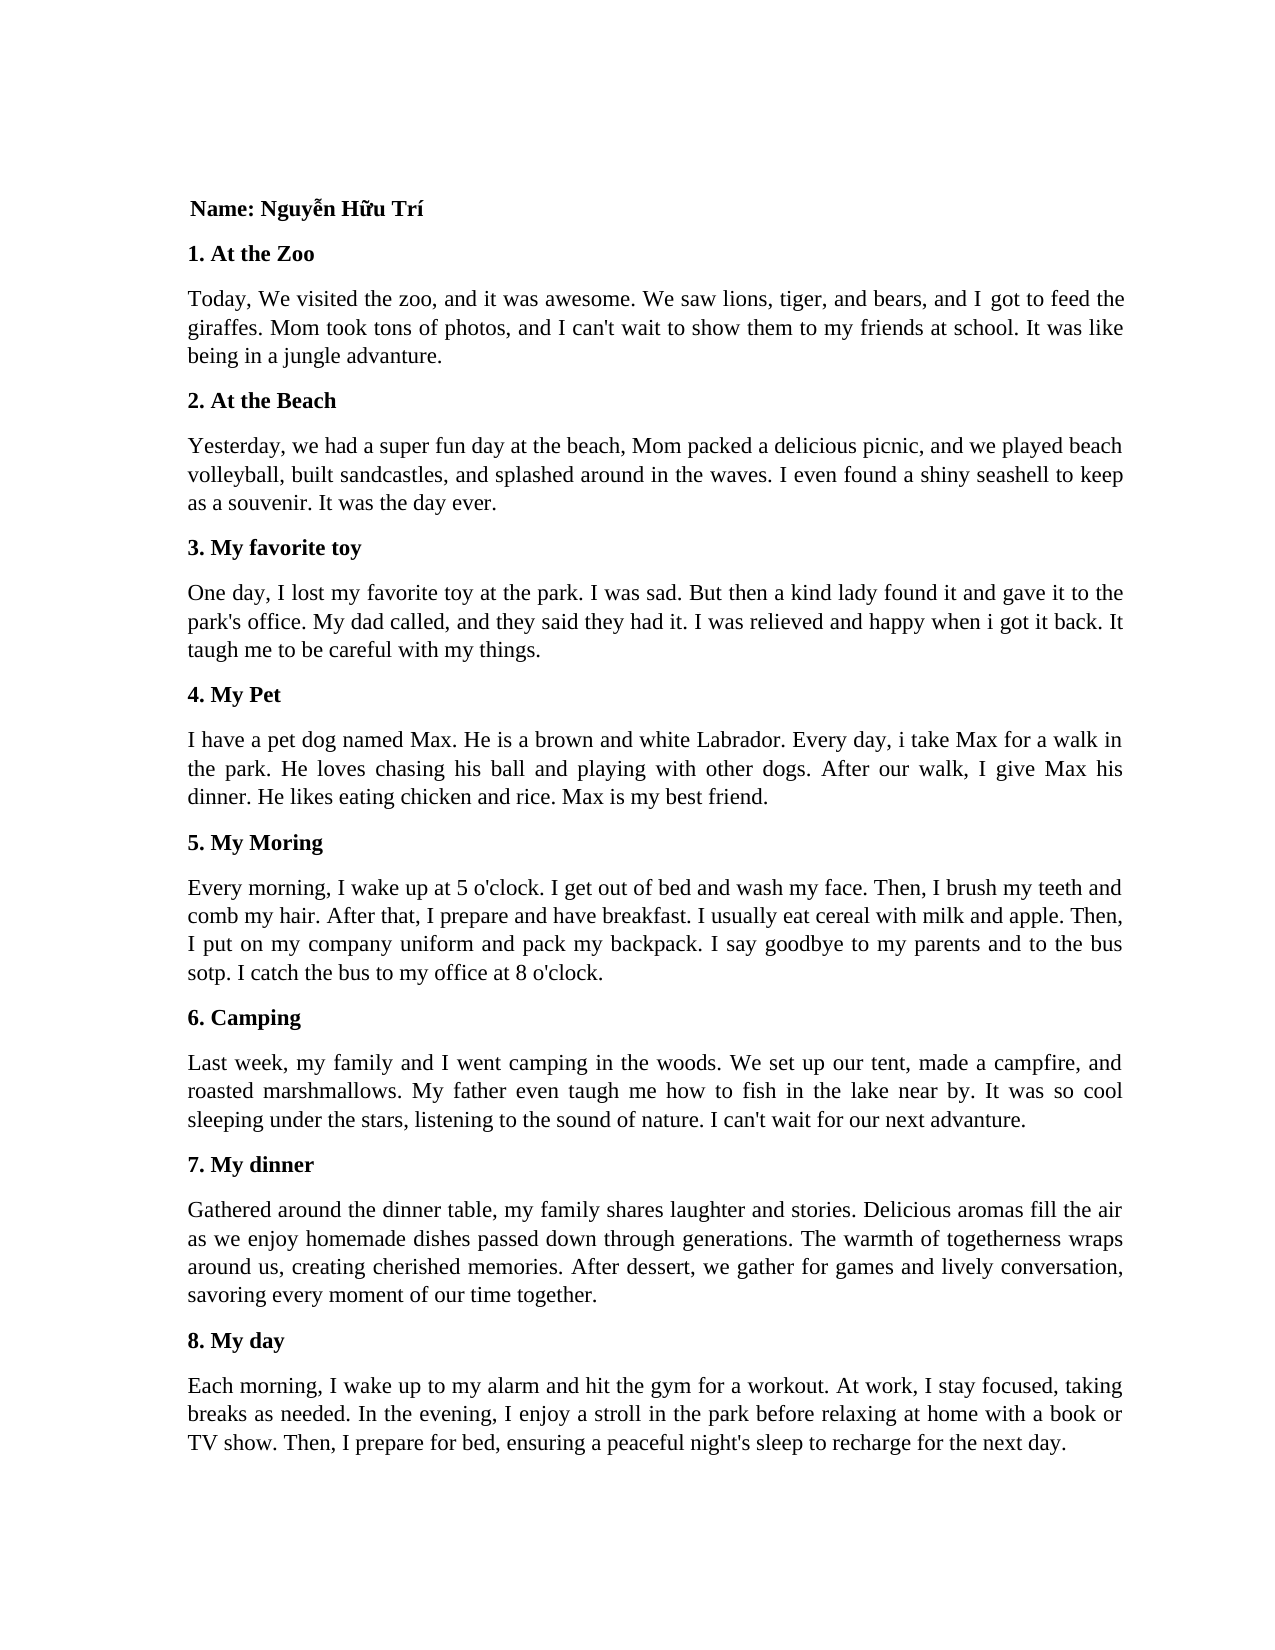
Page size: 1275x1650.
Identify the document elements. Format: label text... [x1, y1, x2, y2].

text I have a pet dog named Max. He is a brown and white Labrador. Every day, i take Max for a walk in the park. He loves chasing his ball and playing with other dogs. After our walk, I give Max his dinner. He likes eating chicken and rice. Max is my best friend. [187, 727, 1125, 810]
text Yesterday, we had a super fun day at the beach, Mom packed a delicious picnic, and we played beach volleyball, built sandcastles, and splashed around in the waves. I even found a shiny seashell to keep as a souvenir. It was the day ever. [187, 432, 1125, 516]
text Last week, my family and I went camping in the woods. We set up our tent, made a campfire, and roasted marshmallows. My father even taugh me how to fish in the lake near by. It was so cool sleeping under the stars, listening to the sound of nature. I can't wait for our next advanture. [187, 1049, 1125, 1132]
text Each morning, I wake up to my alarm and hit the gym for a workout. At work, I stay focused, taking breaks as needed. In the evening, I enjoy a stroll in the park before relaxing at home with a book or TV show. Then, I prepare for bed, ensuring a peaceful night's sleep to recharge for the next day. [187, 1372, 1125, 1455]
text 5. My Moring [187, 828, 1125, 855]
text Today, We visited the zoo, and it was awesome. We saw lions, tiger, and bears, and I got to feed the giraffes. Mom took tons of photos, and I can't wait to show them to my friends at school. It was like being in a jungle advanture. [187, 285, 1125, 368]
text Every morning, I wake up at 5 o'clock. I get out of bed and wash my face. Then, I brush my teeth and comb my hair. After that, I prepare and have breakfast. I usually eat cereal with milk and apple. Then, I put on my company uniform and pack my backpack. I say goodbye to my parents and to the bus sotp. I catch the bus to my office at 8 o'clock. [187, 874, 1125, 985]
text 8. My day [187, 1327, 1125, 1353]
text 4. My Pet [187, 681, 1125, 708]
text 7. My dinner [187, 1151, 1125, 1177]
text 3. My favorite toy [187, 534, 1125, 561]
text One day, I lost my favorite toy at the park. I was sad. But then a kind lady found it and gave it to the park's office. My dad called, and they said they had it. I was relieved and happy when i got it back. It taugh me to be careful with my things. [187, 579, 1125, 663]
text 6. Camping [187, 1004, 1125, 1030]
text 1. At the Zoo [187, 240, 1125, 267]
text Name: Nguyễn Hữu Trí [150, 195, 1125, 221]
text Gathered around the dinner table, my family shares laughter and stories. Delicious aromas fill the air as we enjoy homemade dishes passed down through generations. The warmth of togetherness wraps around us, creating cherished memories. After dessert, we gather for games and lively conversation, savoring every moment of our time together. [187, 1196, 1125, 1308]
text 2. At the Beach [187, 387, 1125, 414]
